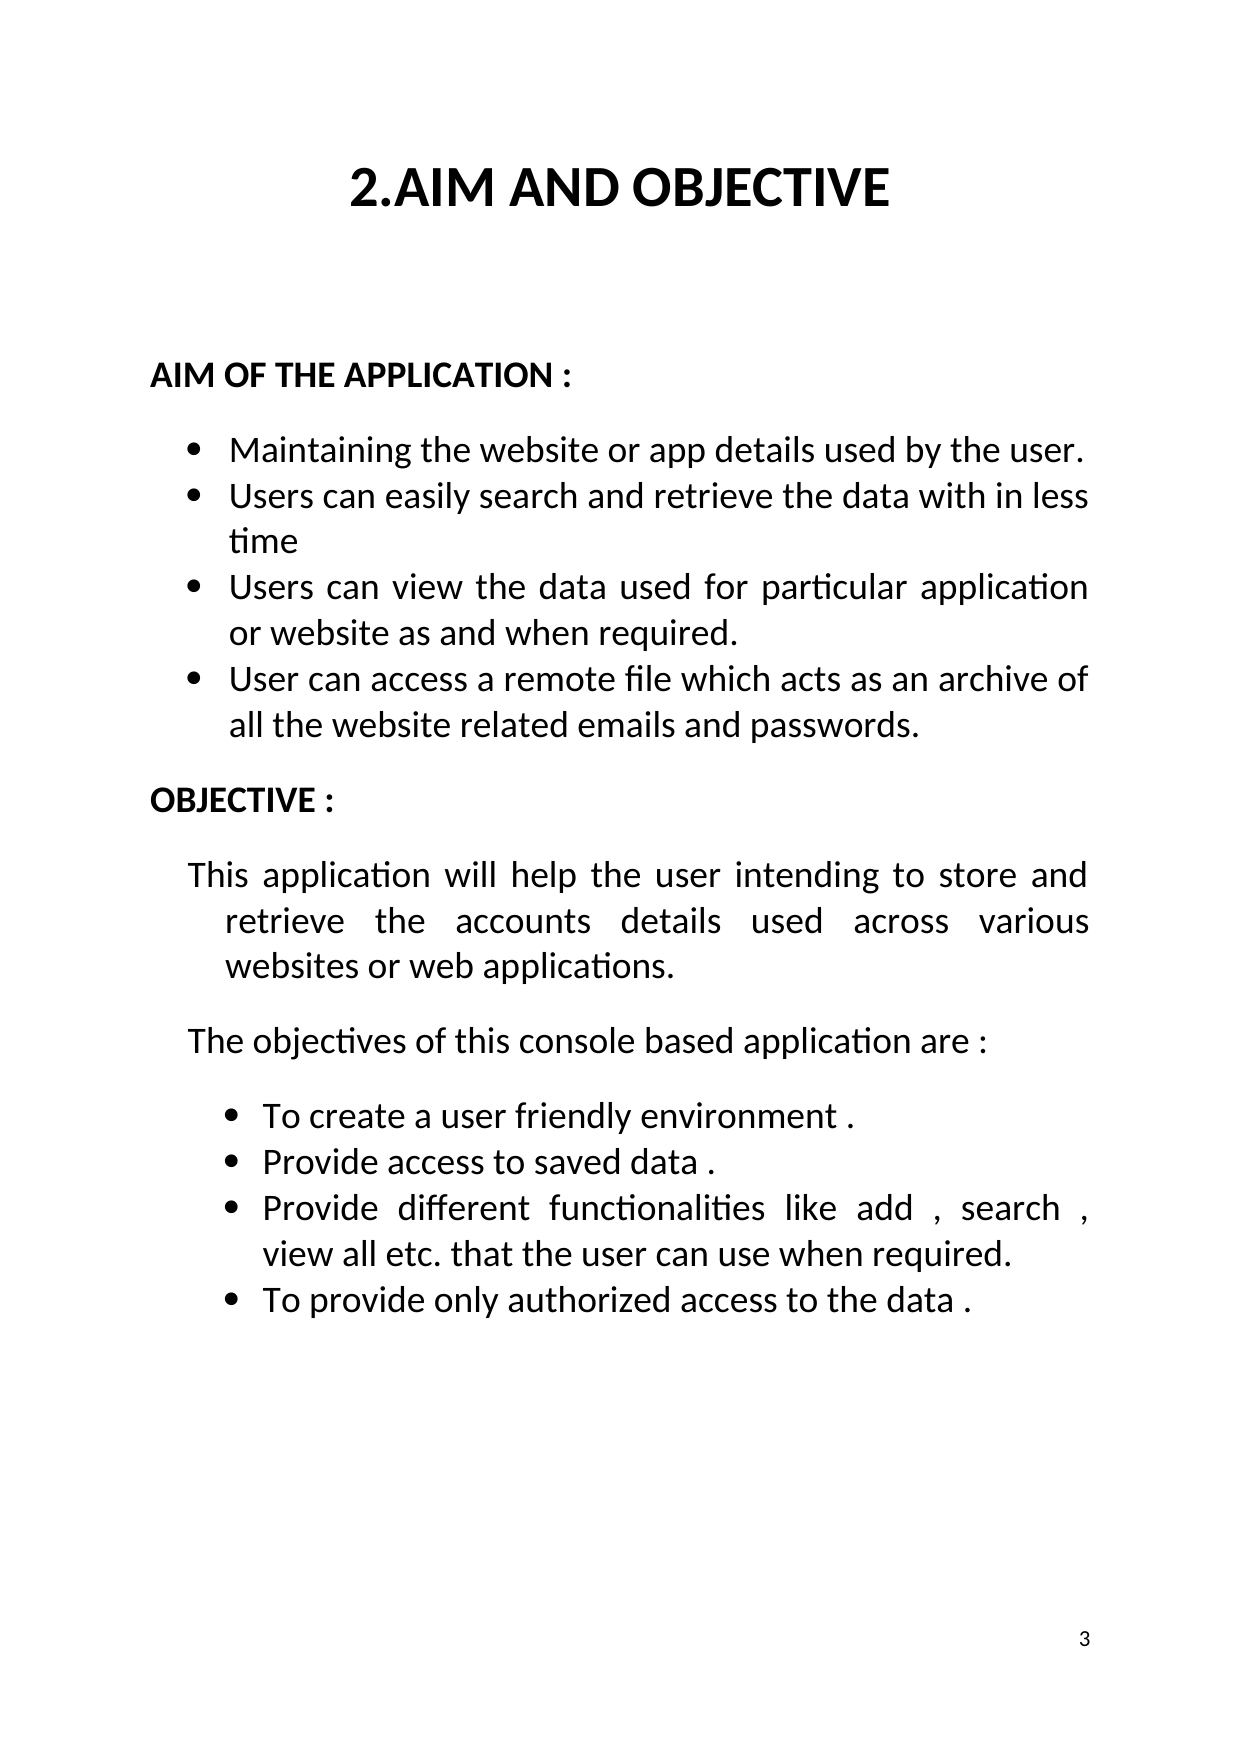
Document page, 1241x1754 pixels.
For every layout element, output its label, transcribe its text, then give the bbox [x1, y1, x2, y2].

list Provide access to saved data . [225, 1138, 1090, 1184]
list Users can view the data used for particular application or website as and when required. [187, 563, 1090, 655]
list Maintaining the website or app details used by the user. [187, 426, 1090, 472]
text OBJECTIVE : [150, 776, 1090, 822]
list User can access a remote file which acts as an archive of all the website related emails and passwords. [187, 655, 1090, 747]
text This application will help the user intending to store and retrieve the accounts details used across various websites or web applications. [187, 851, 1090, 988]
list To create a user friendly environment . [225, 1092, 1090, 1138]
text The objectives of this console based application are : [187, 1017, 1090, 1063]
text AIM OF THE APPLICATION : [150, 351, 1090, 397]
list To provide only authorized access to the data . [225, 1276, 1090, 1322]
text 2.AIM AND OBJECTIVE [150, 150, 1090, 221]
list Provide different functionalities like add , search , view all etc. that the user can use when required. [225, 1184, 1090, 1276]
list Users can easily search and retrieve the data with in less time [187, 472, 1090, 563]
